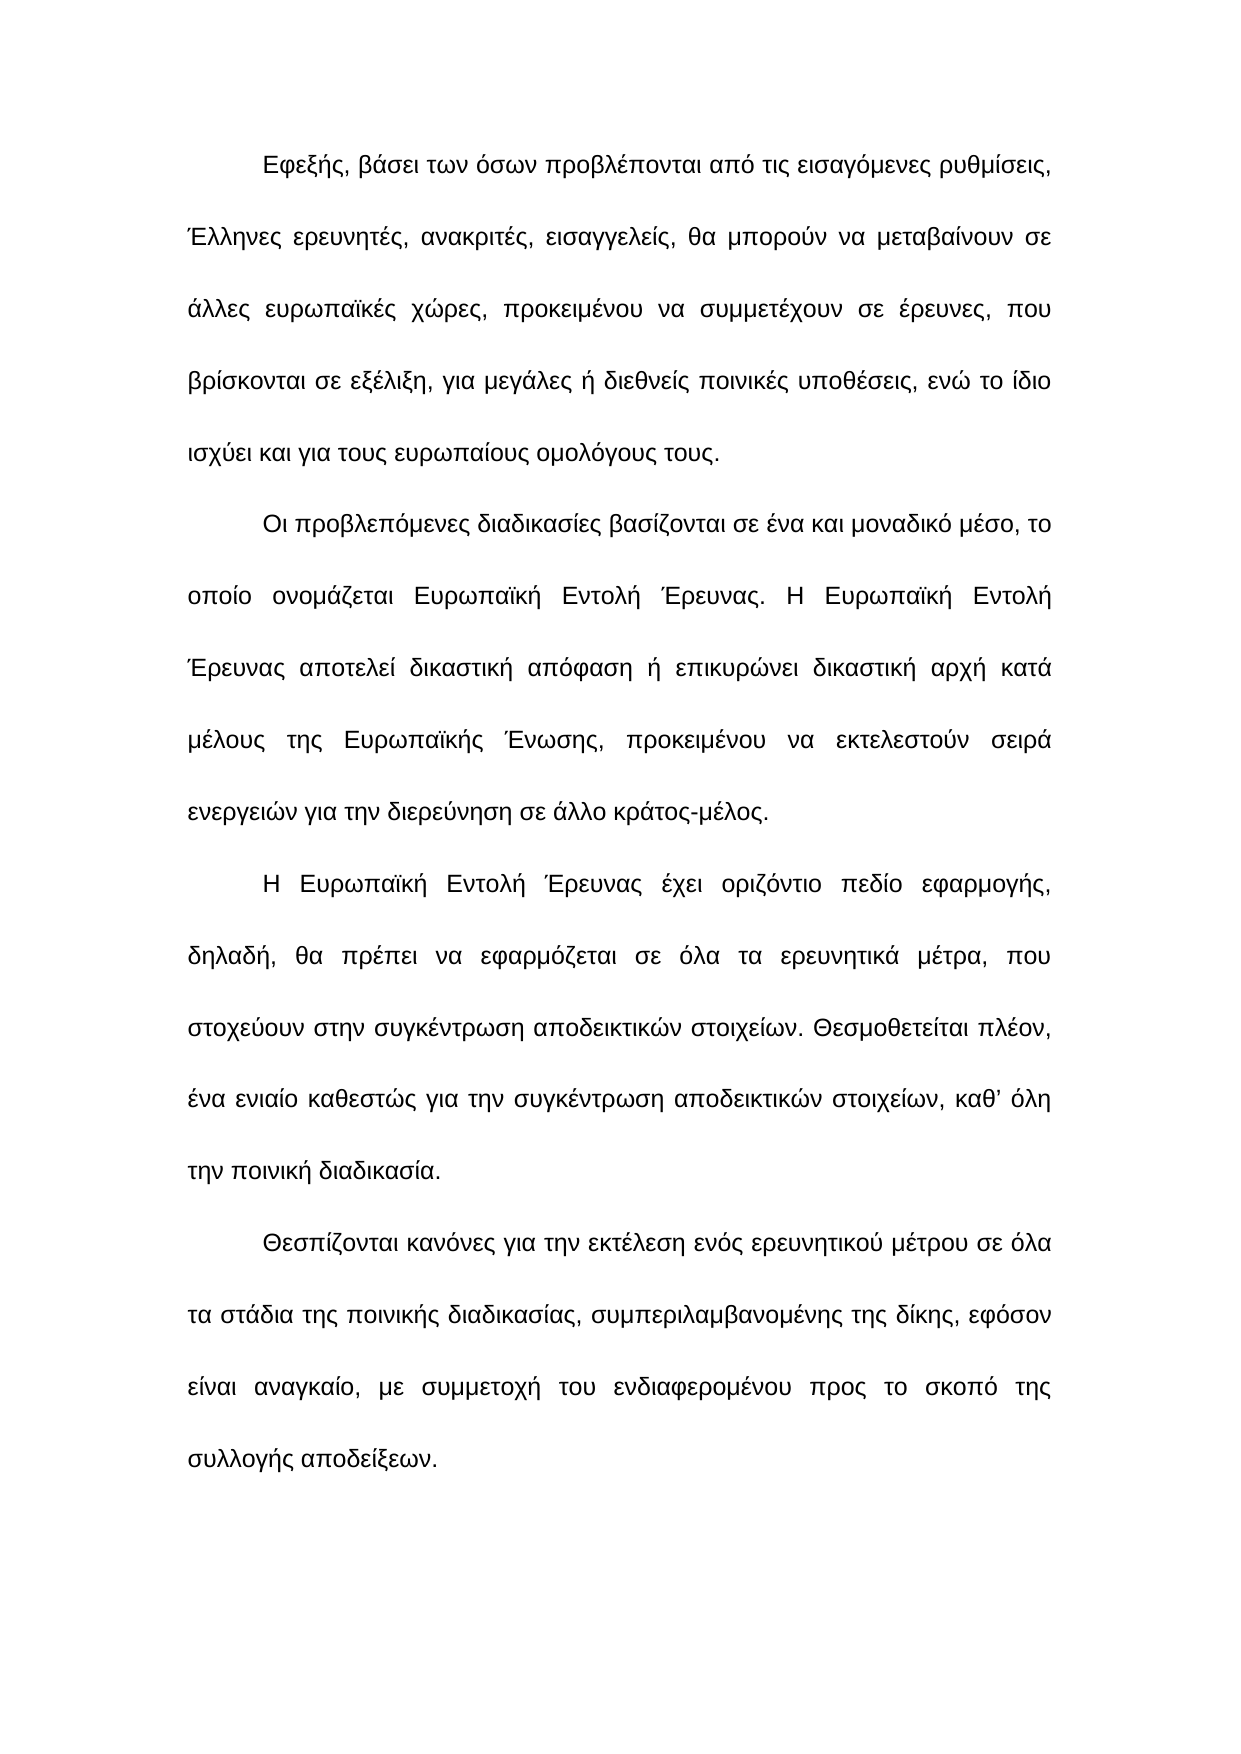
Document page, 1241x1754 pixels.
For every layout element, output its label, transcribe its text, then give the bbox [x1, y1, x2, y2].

text Οι προβλεπόμενες διαδικασίες βασίζονται σε ένα και μοναδικό μέσο, το οποίο ονομάζεται Ευρωπαϊκή Εντολή Έρευνας. Η Ευρωπαϊκή Εντολή Έρευνας αποτελεί δικαστική απόφαση ή επικυρώνει δικαστική αρχή κατά μέλους της Ευρωπαϊκής Ένωσης, προκειμένου να εκτελεστούν σειρά ενεργειών για την διερεύνηση σε άλλο κράτος-μέλος. [187, 509, 1053, 826]
text Η Ευρωπαϊκή Εντολή Έρευνας έχει οριζόντιο πεδίο εφαρμογής, δηλαδή, θα πρέπει να εφαρμόζεται σε όλα τα ερευνητικά μέτρα, που στοχεύουν στην συγκέντρωση αποδεικτικών στοιχείων. Θεσμοθετείται πλέον, ένα ενιαίο καθεστώς για την συγκέντρωση αποδεικτικών στοιχείων, καθ’ όλη την ποινική διαδικασία. [187, 869, 1053, 1185]
text Εφεξής, βάσει των όσων προβλέπονται από τις εισαγόμενες ρυθμίσεις, Έλληνες ερευνητές, ανακριτές, εισαγγελείς, θα μπορούν να μεταβαίνουν σε άλλες ευρωπαϊκές χώρες, προκειμένου να συμμετέχουν σε έρευνες, που βρίσκονται σε εξέλιξη, για μεγάλες ή διεθνείς ποινικές υποθέσεις, ενώ το ίδιο ισχύει και για τους ευρωπαίους ομολόγους τους. [187, 150, 1053, 466]
text Θεσπίζονται κανόνες για την εκτέλεση ενός ερευνητικού μέτρου σε όλα τα στάδια της ποινικής διαδικασίας, συμπεριλαμβανομένης της δίκης, εφόσον είναι αναγκαίο, με συμμετοχή του ενδιαφερομένου προς το σκοπό της συλλογής αποδείξεων. [187, 1228, 1053, 1472]
